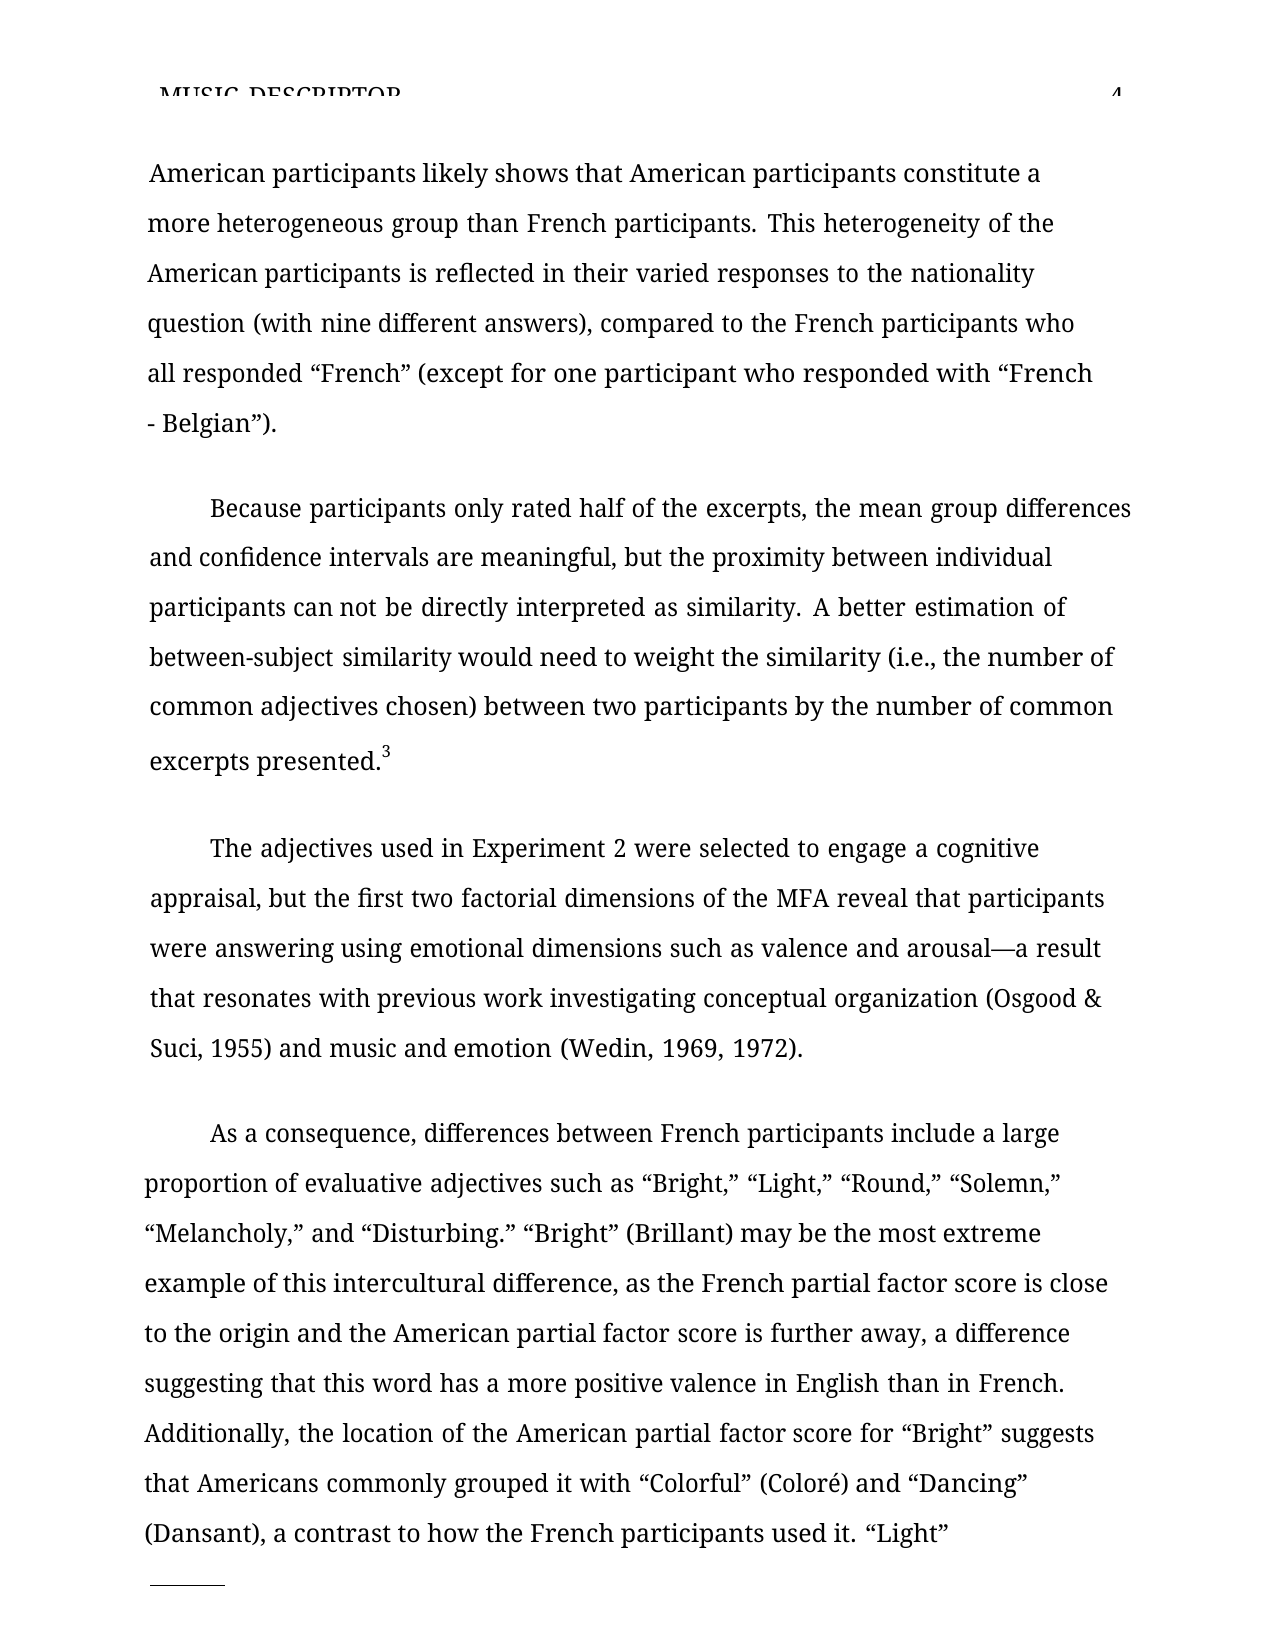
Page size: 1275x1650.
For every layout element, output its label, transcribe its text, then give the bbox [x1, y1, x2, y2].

text As a consequence, differences between French participants include a large proportion of evaluative adjectives such as “Bright,” “Light,” “Round,” “Solemn,” “Melancholy,” and “Disturbing.” “Bright” (Brillant) may be the most extreme example of this intercultural difference, as the French partial factor score is close to the origin and the American partial factor score is further away, a difference suggesting that this word has a more positive valence in English than in French. Additionally, the location of the American partial factor score for “Bright” suggests that Americans commonly grouped it with “Colorful” (Coloré) and “Dancing” (Dansant), a contrast to how the French participants used it. “Light” [144, 1116, 1124, 1550]
text American participants likely shows that American participants constitute a more heterogeneous group than French participants. This heterogeneity of the American participants is reflected in their varied responses to the nationality question (with nine different answers), compared to the French participants who all responded “French” (except for one participant who responded with “French - Belgian”). [147, 155, 1104, 439]
text Because participants only rated half of the excerpts, the mean group differences and confidence intervals are meaningful, but the proximity between individual participants can not be directly interpreted as similarity. A better estimation of between-subject similarity would need to weight the similarity (i.e., the number of common adjectives chosen) between two participants by the number of common excerpts presented.3 [149, 490, 1139, 777]
text The adjectives used in Experiment 2 were selected to engage a cognitive appraisal, but the first two factorial dimensions of the MFA reveal that participants were answering using emotional dimensions such as valence and arousal—a result that resonates with previous work investigating conceptual organization (Osgood & Suci, 1955) and music and emotion (Wedin, 1969, 1972). [150, 831, 1118, 1065]
